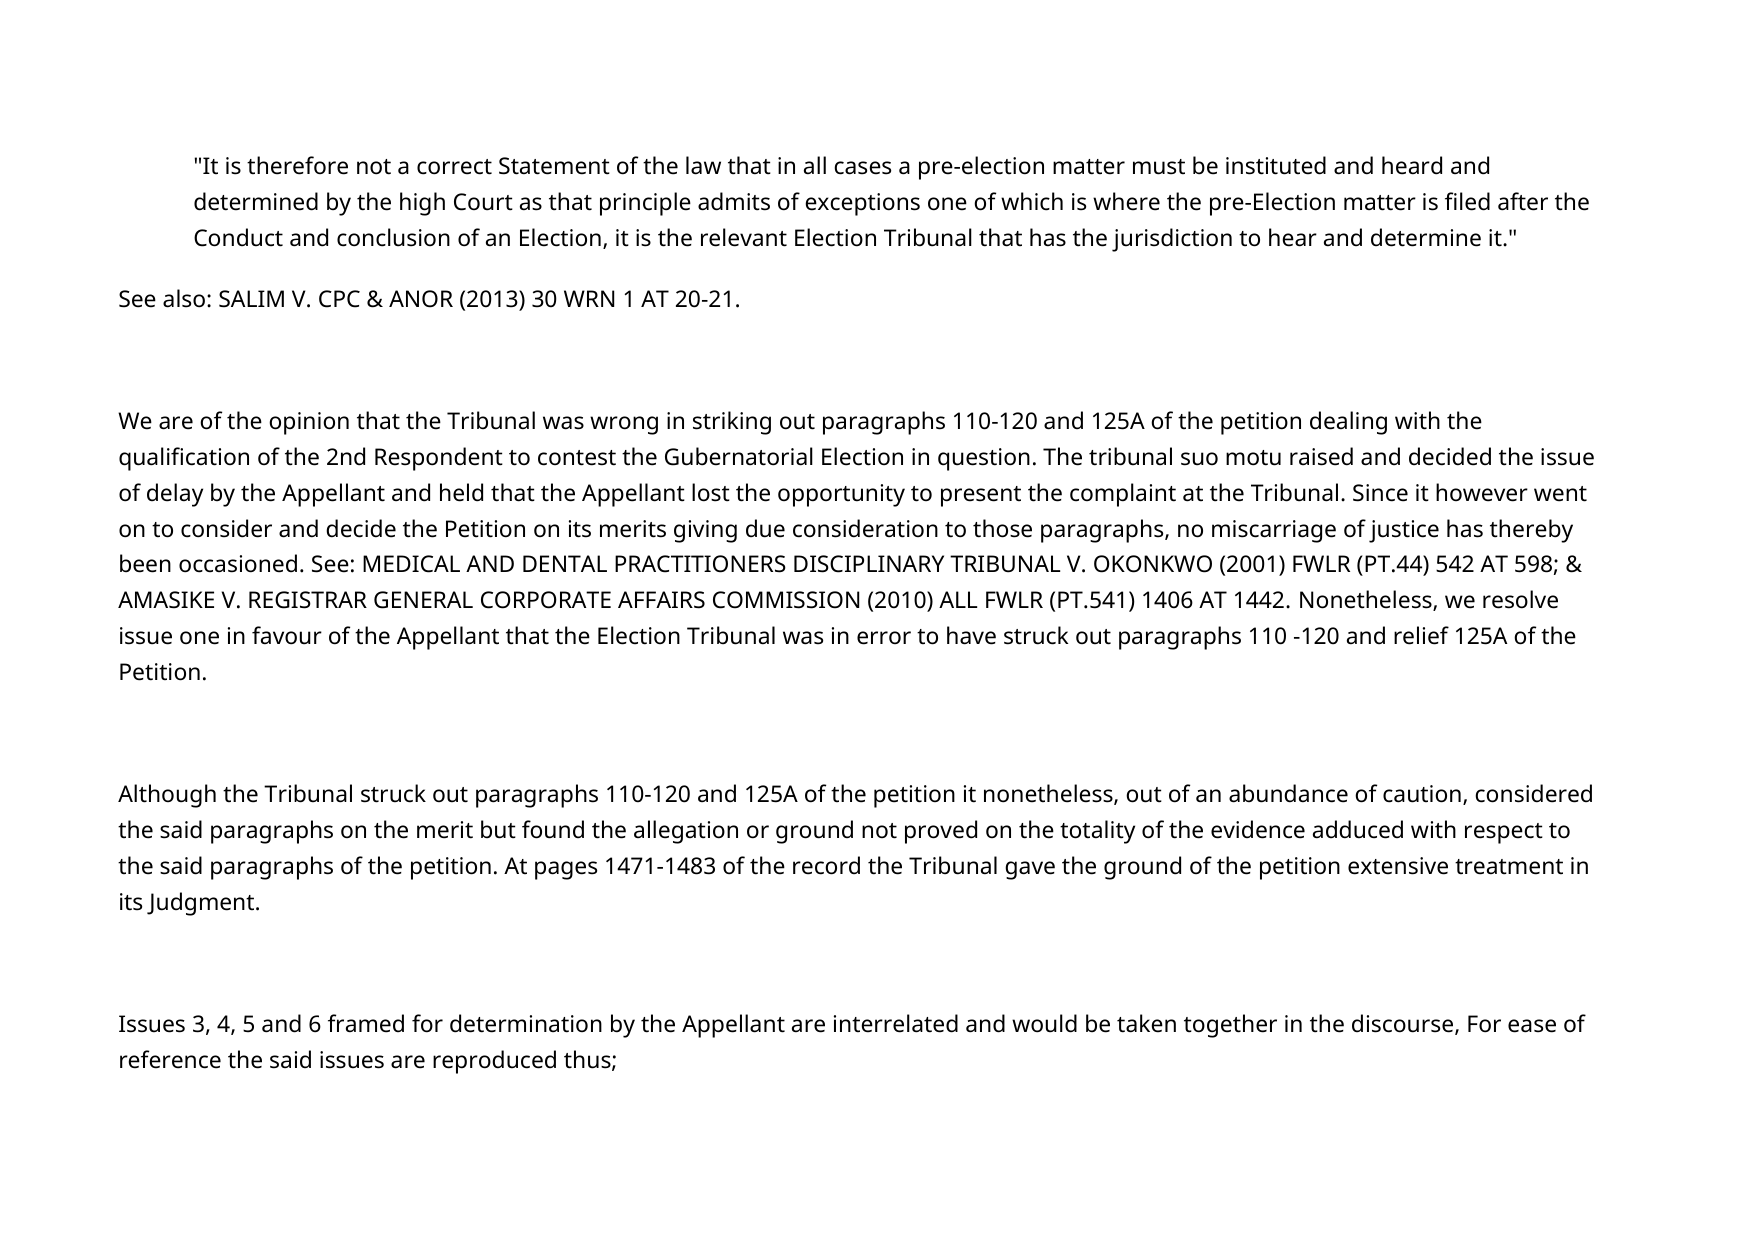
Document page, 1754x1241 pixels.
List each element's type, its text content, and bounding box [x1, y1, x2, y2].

text Although the Tribunal struck out paragraphs 110-120 and 125A of the petition it nonetheless, out of an abundance of caution, considered the said paragraphs on the merit but found the allegation or ground not proved on the totality of the evidence adduced with respect to the said paragraphs of the petition. At pages 1471-1483 of the record the Tribunal gave the ground of the petition extensive treatment in its Judgment. [118, 778, 1604, 917]
text We are of the opinion that the Tribunal was wrong in striking out paragraphs 110-120 and 125A of the petition dealing with the qualification of the 2nd Respondent to contest the Gubernatorial Election in question. The tribunal suo motu raised and decided the issue of delay by the Appellant and held that the Appellant lost the opportunity to present the complaint at the Tribunal. Since it however went on to consider and decide the Petition on its merits giving due consideration to those paragraphs, no miscarriage of justice has thereby been occasioned. See: MEDICAL AND DENTAL PRACTITIONERS DISCIPLINARY TRIBUNAL V. OKONKWO (2001) FWLR (PT.44) 542 AT 598; & AMASIKE V. REGISTRAR GENERAL CORPORATE AFFAIRS COMMISSION (2010) ALL FWLR (PT.541) 1406 AT 1442. Nonetheless, we resolve issue one in favour of the Appellant that the Election Tribunal was in error to have struck out paragraphs 110 -120 and relief 125A of the Petition. [118, 405, 1604, 687]
text "It is therefore not a correct Statement of the law that in all cases a pre-election matter must be instituted and heard and determined by the high Court as that principle admits of exceptions one of which is where the pre-Election matter is filed after the Conduct and conclusion of an Election, it is the relevant Election Tribunal that has the jurisdiction to hear and determine it." [193, 150, 1604, 253]
text See also: SALIM V. CPC & ANOR (2013) 30 WRN 1 AT 20-21. [118, 283, 1604, 314]
text Issues 3, 4, 5 and 6 framed for determination by the Appellant are interrelated and would be taken together in the discourse, For ease of reference the said issues are reproduced thus; [118, 1008, 1604, 1075]
